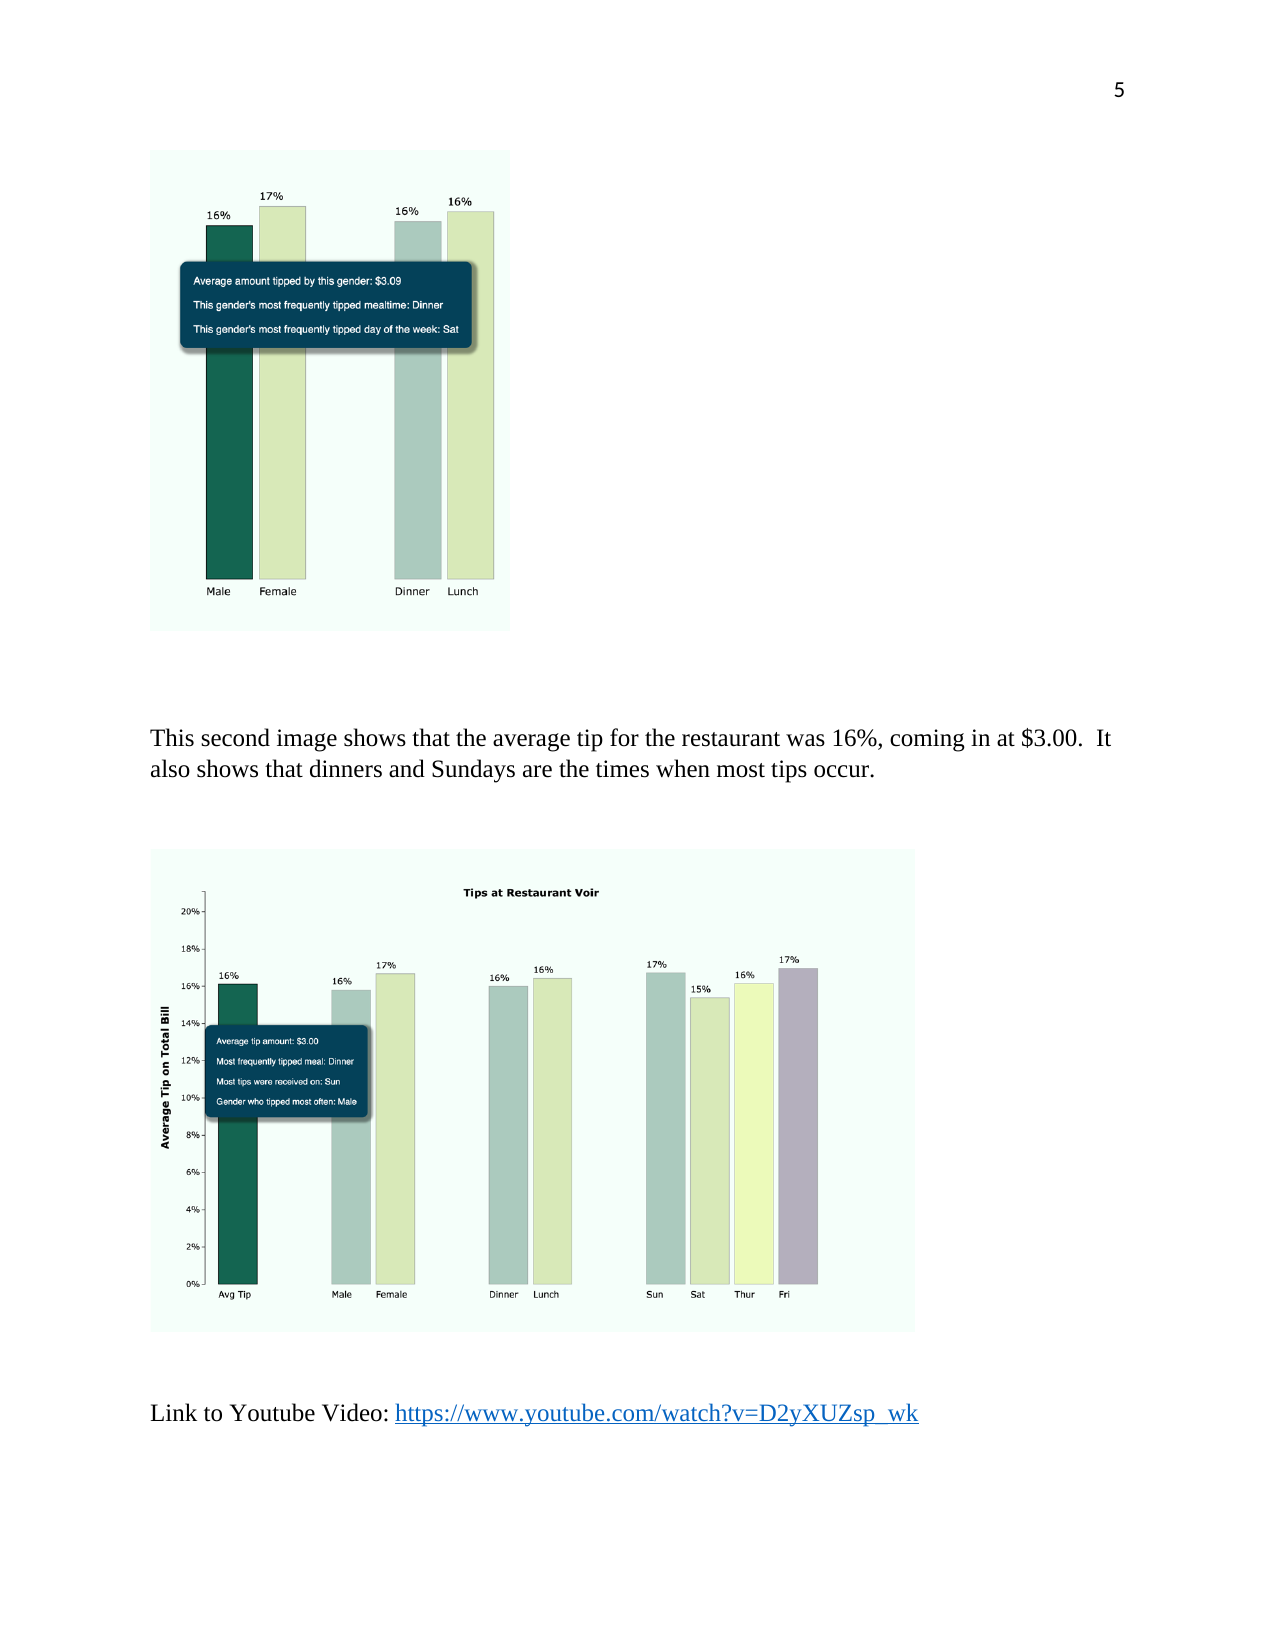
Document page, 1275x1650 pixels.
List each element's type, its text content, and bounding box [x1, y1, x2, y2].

text Link to Youtube Video: https://www.youtube.com/watch?v=D2yXUZsp_wk [150, 1398, 1125, 1427]
text This second image shows that the average tip for the restaurant was 16%, coming in at $3.00. It also shows that dinners and Sundays are the times when most tips occur. [150, 723, 1125, 782]
picture [150, 150, 510, 631]
picture [150, 849, 915, 1332]
